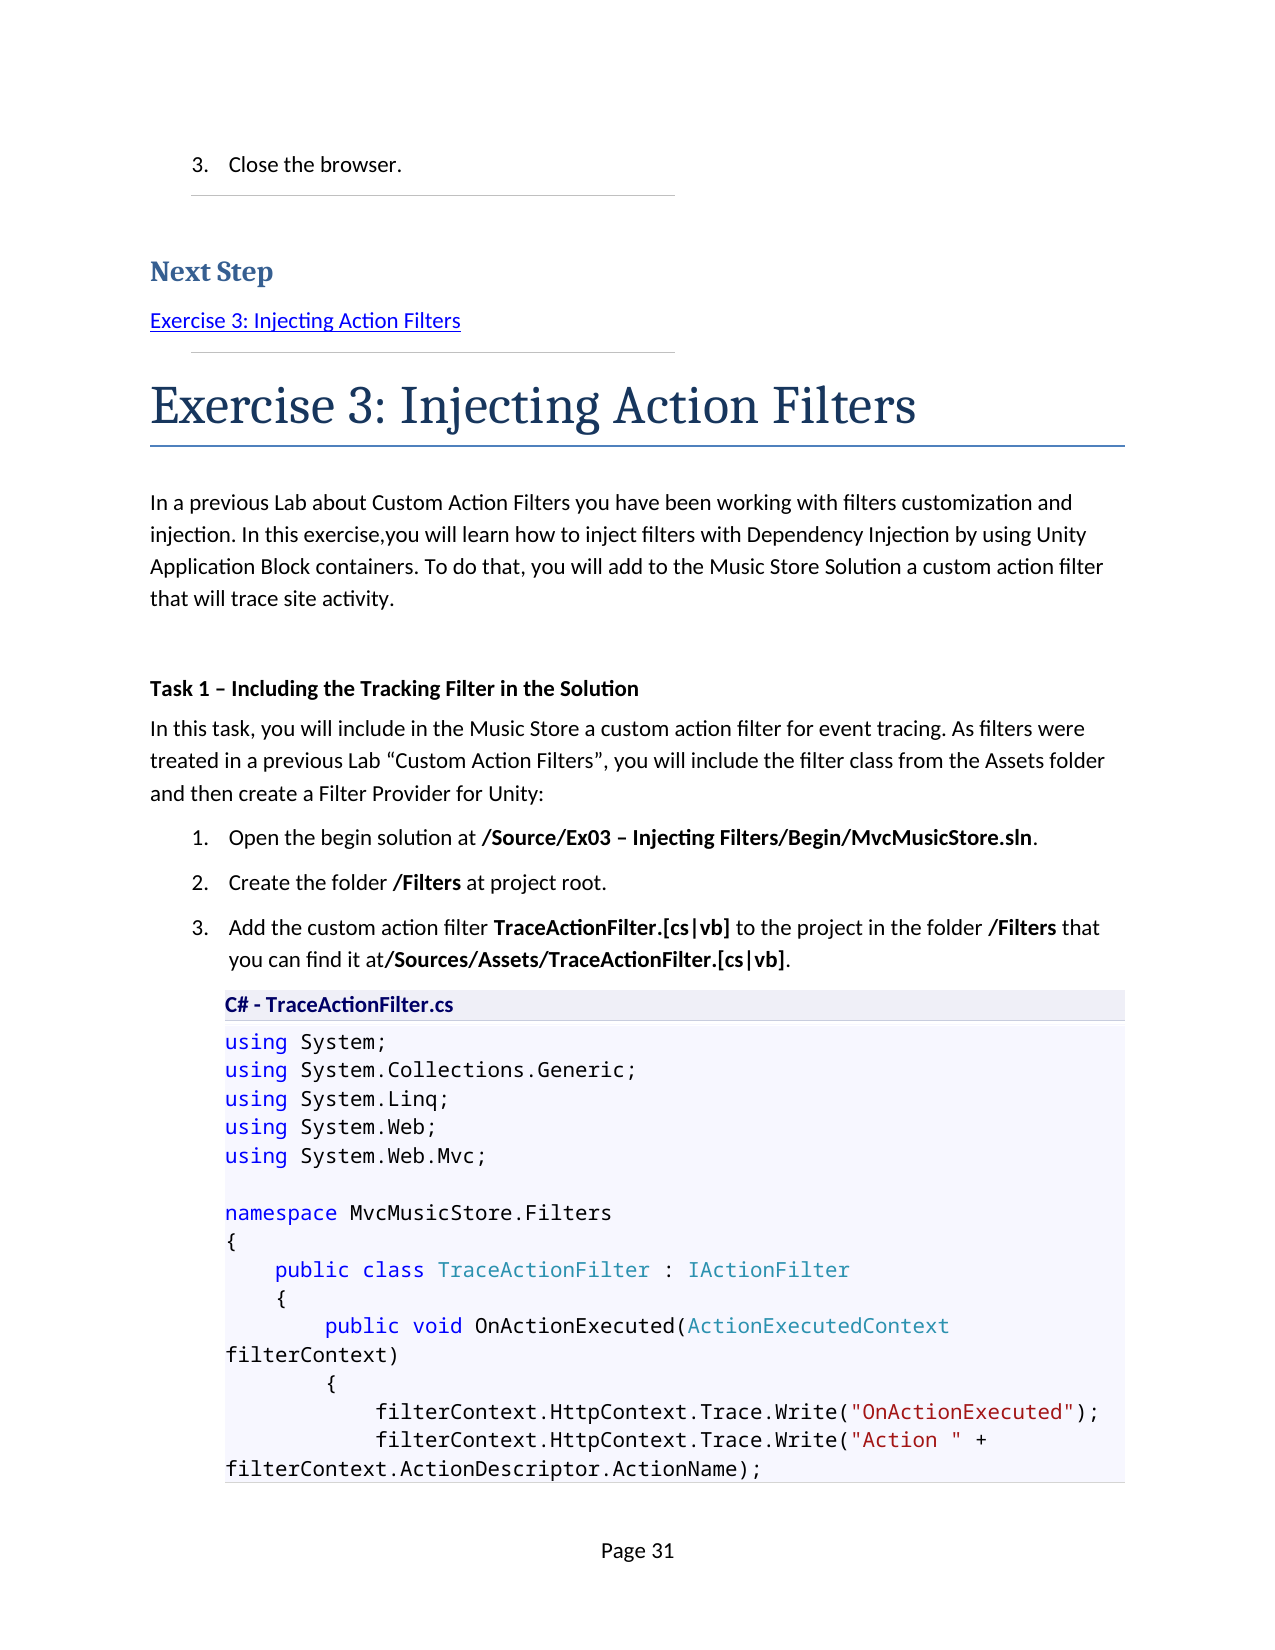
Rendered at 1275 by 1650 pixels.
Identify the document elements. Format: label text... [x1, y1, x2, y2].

list Open the begin solution at /Source/Ex03 – Injecting Filters/Begin/MvcMusicStore.sln. [191, 823, 1125, 852]
text public class TraceActionFilter : IActionFilter [225, 1252, 1125, 1281]
text using System.Collections.Generic; [225, 1053, 1125, 1081]
list Create the folder /Filters at project root. [191, 868, 1125, 896]
text filterContext.HttpContext.Trace.Write("OnActionExecuted"); [225, 1394, 1125, 1423]
text namespace MvcMusicStore.Filters [225, 1195, 1125, 1224]
text Exercise 3: Injecting Action Filters [150, 307, 1125, 335]
text filterContext.HttpContext.Trace.Write("Action " + filterContext.ActionDescriptor.ActionName); [225, 1423, 1125, 1482]
text using System; [225, 1026, 1125, 1053]
text using System.Web.Mvc; [225, 1138, 1125, 1167]
text In a previous Lab about Custom Action Filters you have been working with filters customization and injection. In this exercise,you will learn how to inject filters with Dependency Injection by using Unity Application Block containers. To do that, you will add to the Music Store Solution a custom action filter that will trace site activity. [150, 488, 1125, 613]
text In this task, you will include in the Music Store a custom action filter for event tracing. As filters were treated in a previous Lab “Custom Action Filters”, you will include the filter class from the Assets folder and then create a Filter Provider for Unity: [150, 714, 1125, 807]
text public void OnActionExecuted(ActionExecutedContext filterContext) [225, 1309, 1125, 1366]
text Task 1 – Including the Tracking Filter in the Solution [150, 674, 1125, 702]
text Exercise 3: Injecting Action Filters [150, 375, 1125, 445]
text { [225, 1366, 1125, 1394]
text using System.Linq; [225, 1081, 1125, 1110]
text { [225, 1281, 1125, 1309]
text C# - TraceActionFilter.cs [225, 990, 1125, 1020]
text { [225, 1224, 1125, 1252]
subtitle Next Step [150, 256, 1125, 289]
list Add the custom action filter TraceActionFilter.[cs|vb] to the project in the folder /Filters that you can find it at/Sources/Assets/TraceActionFilter.[cs|vb]. [191, 913, 1125, 973]
list Close the browser. [191, 150, 1125, 178]
text using System.Web; [225, 1110, 1125, 1138]
